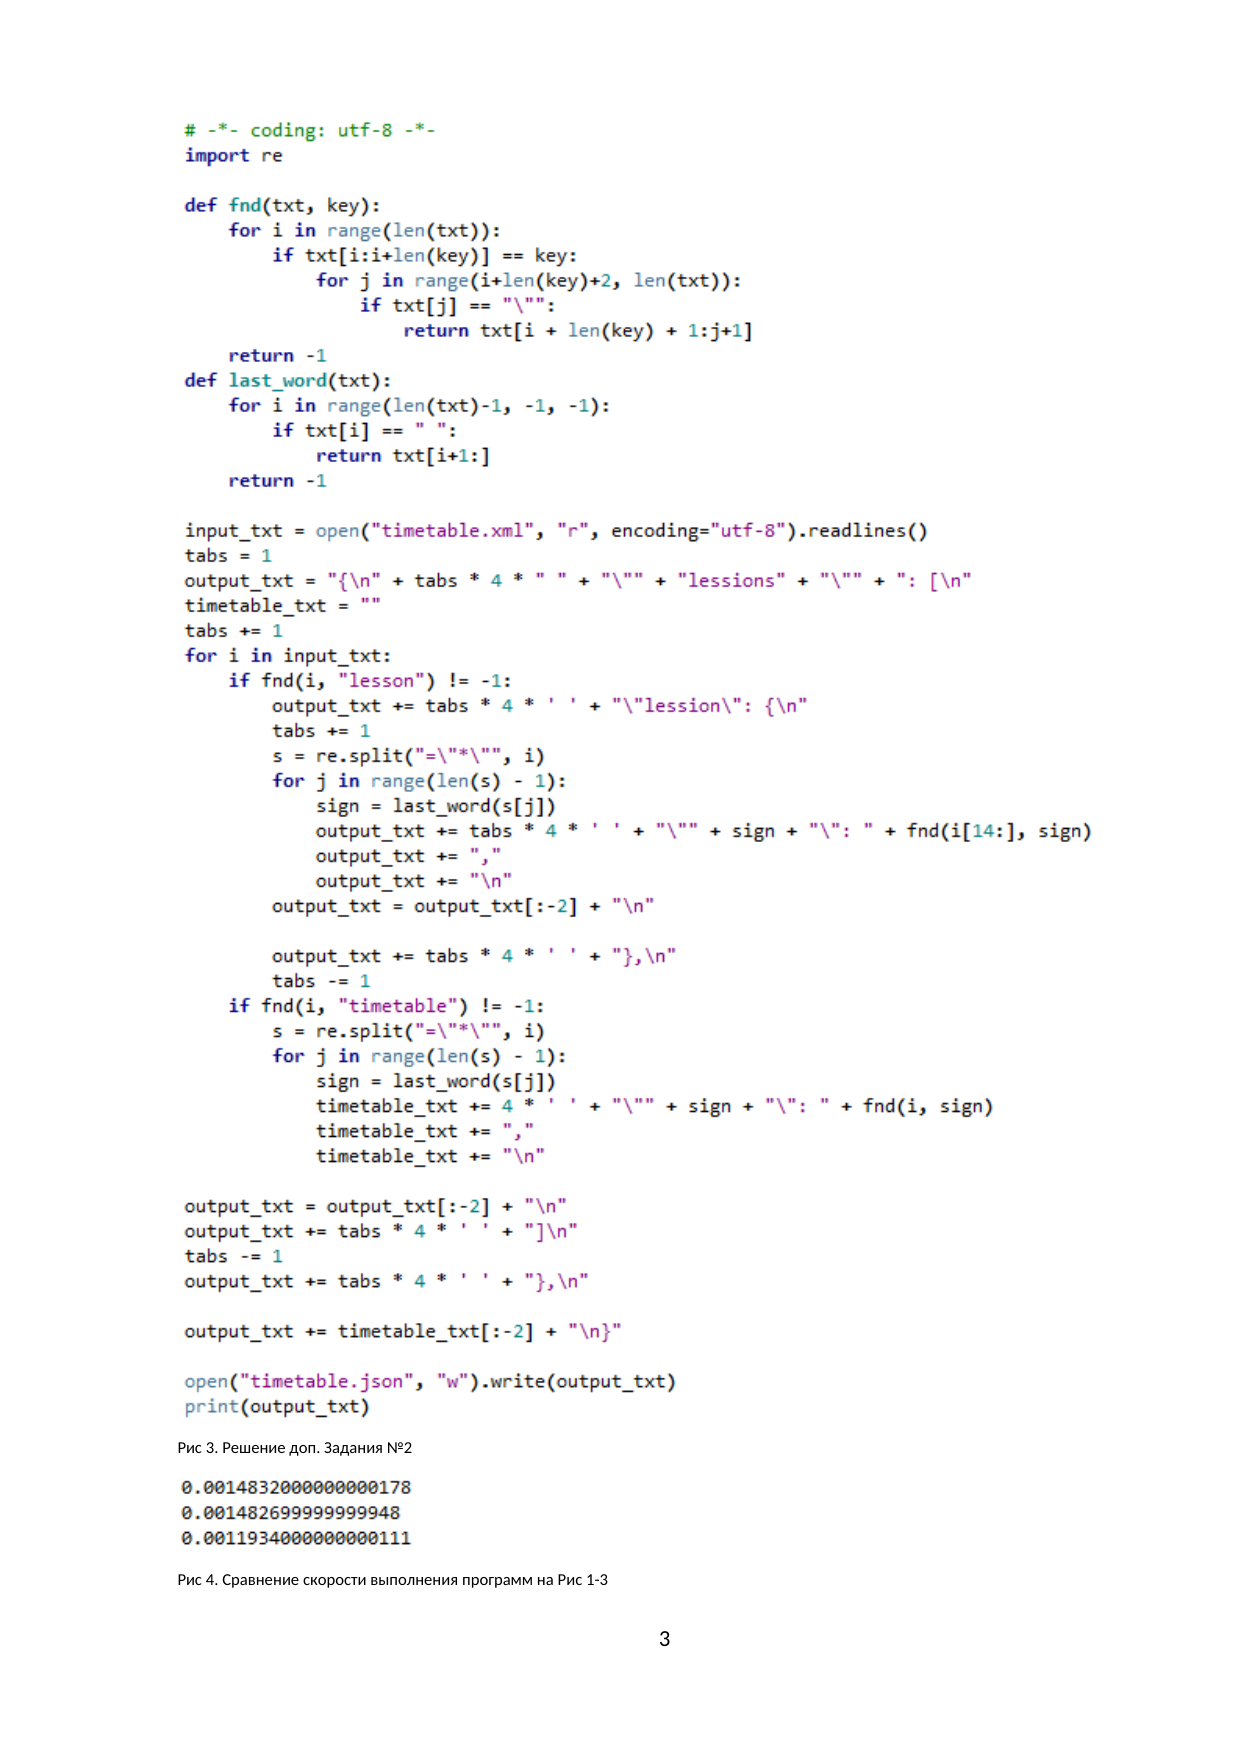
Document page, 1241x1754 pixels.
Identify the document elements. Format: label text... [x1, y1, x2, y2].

text Рис 3. Решение доп. Задания №2 [177, 1437, 1152, 1457]
picture [177, 118, 1096, 1419]
text Рис 4. Сравнение скорости выполнения программ на Рис 1-3 [177, 1569, 1152, 1590]
picture [177, 1475, 421, 1551]
